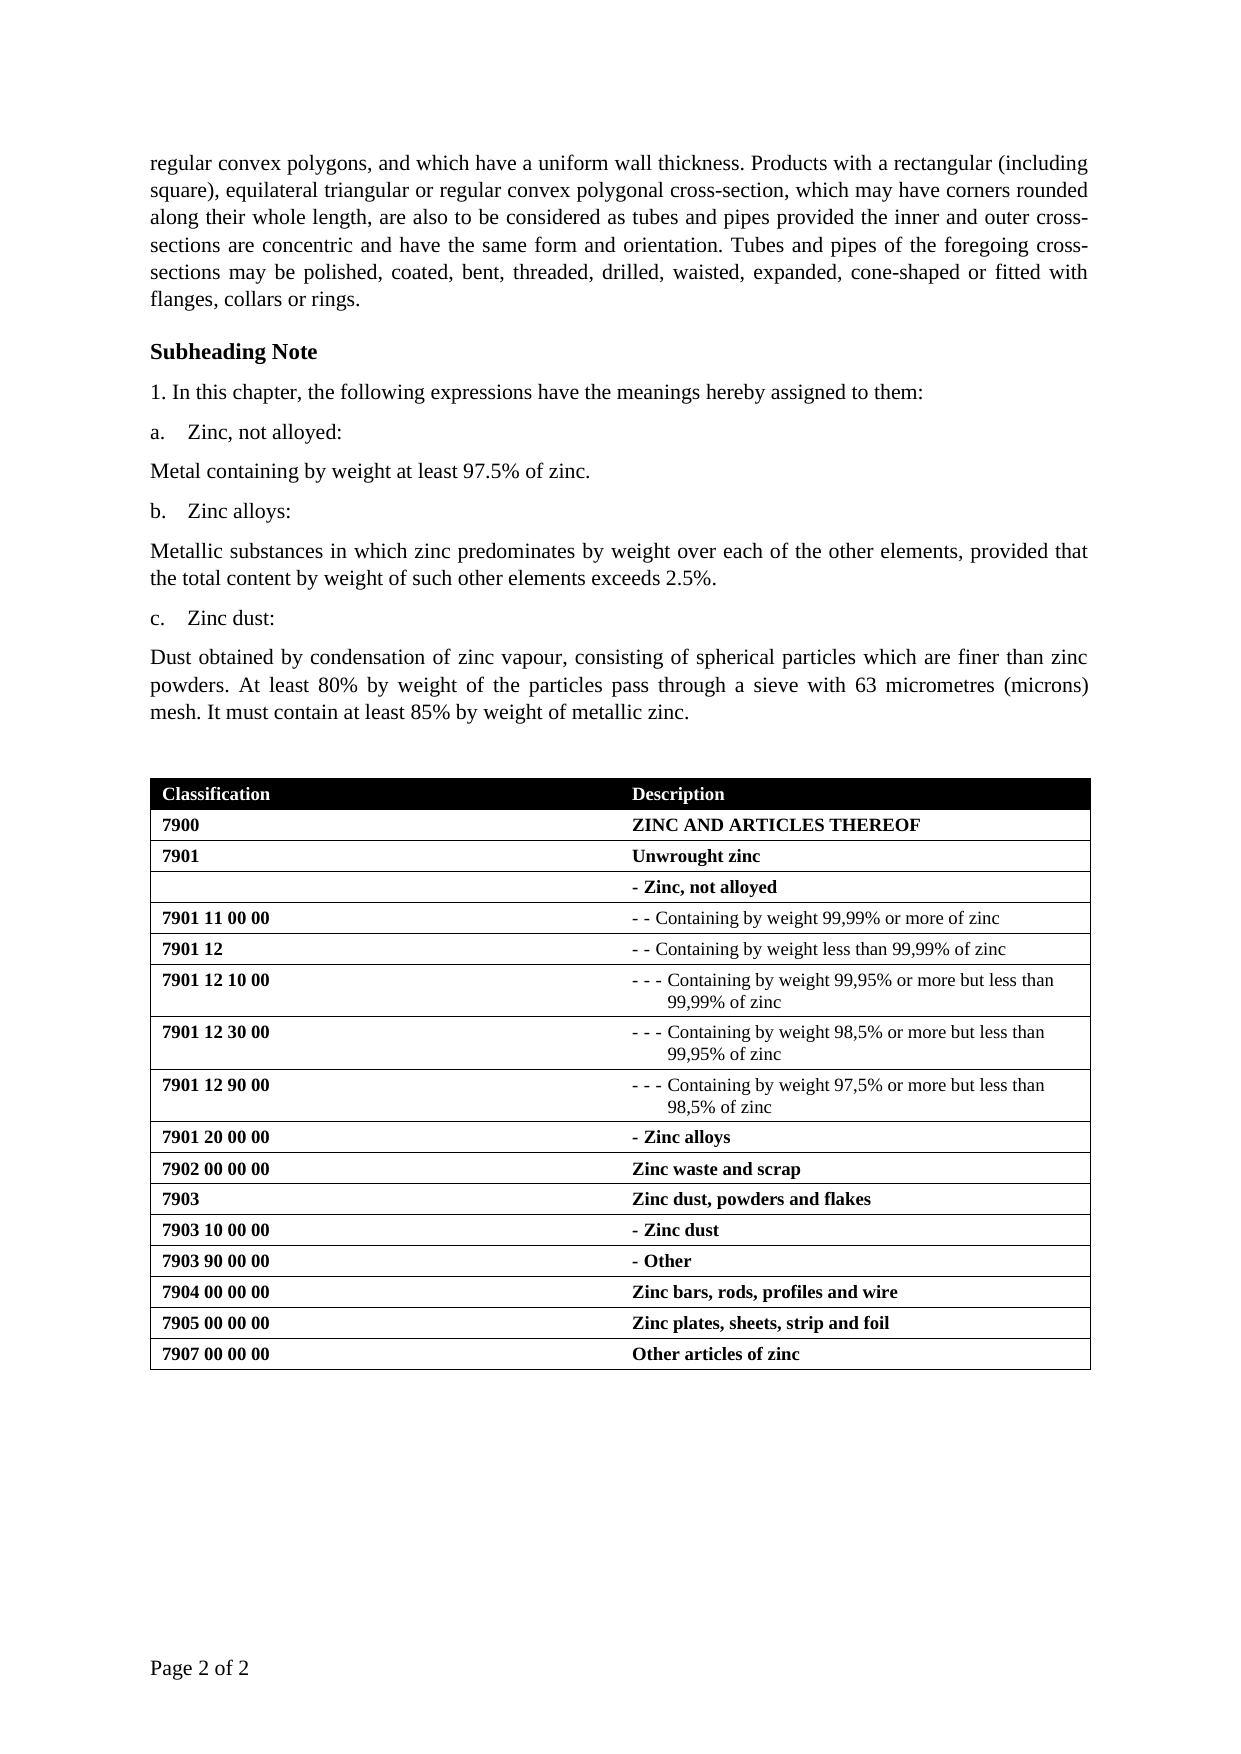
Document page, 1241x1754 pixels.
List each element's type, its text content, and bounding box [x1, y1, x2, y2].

table_header Description [621, 779, 1090, 809]
table_cell - - - Containing by weight 98,5% or more but less than 99,95% of zinc [621, 1017, 1090, 1069]
table_cell - Other [621, 1246, 1090, 1276]
table_cell Zinc dust, powders and flakes [621, 1184, 1090, 1214]
table_cell [151, 872, 621, 902]
text Metal containing by weight at least 97.5% of zinc. [150, 458, 1090, 484]
table_cell - - - Containing by weight 99,95% or more but less than 99,99% of zinc [621, 965, 1090, 1016]
table_cell 7904 00 00 00 [151, 1277, 621, 1307]
table_cell 7907 00 00 00 [151, 1339, 621, 1369]
table_cell 7903 10 00 00 [151, 1215, 621, 1245]
table_cell - - Containing by weight less than 99,99% of zinc [621, 934, 1090, 964]
table_cell 7903 90 00 00 [151, 1246, 621, 1276]
table_cell 7901 11 00 00 [151, 903, 621, 933]
list Zinc alloys: [150, 498, 1090, 523]
text c. Zinc dust: [150, 605, 1090, 630]
table_cell - Zinc dust [621, 1215, 1090, 1245]
list Dust obtained by condensation of zinc vapour, consisting of spherical particles which are finer than zinc powders. At least 80% by weight of the particles pass through a sieve with 63 micrometres (microns) mesh. It must contain at least 85% by weight of metallic zinc. [150, 644, 1090, 724]
list Zinc, not alloyed: [150, 419, 1090, 444]
table_cell 7901 12 10 00 [151, 965, 621, 1016]
table_cell 7902 00 00 00 [151, 1153, 621, 1183]
subtitle Subheading Note [150, 338, 1090, 364]
text Metallic substances in which zinc predominates by weight over each of the other elements, provided that the total content by weight of such other elements exceeds 2.5%. [150, 538, 1090, 590]
table_cell 7903 [151, 1184, 621, 1214]
table_cell - Zinc, not alloyed [621, 872, 1090, 902]
table_cell 7901 12 [151, 934, 621, 964]
table_header Classification [151, 779, 621, 809]
table_cell - Zinc alloys [621, 1122, 1090, 1152]
text 1. In this chapter, the following expressions have the meanings hereby assigned to them: [150, 379, 1090, 404]
table_cell Zinc bars, rods, profiles and wire [621, 1277, 1090, 1307]
table_cell ZINC AND ARTICLES THEREOF [621, 810, 1090, 840]
table_cell Zinc waste and scrap [621, 1153, 1090, 1183]
table_cell 7901 20 00 00 [151, 1122, 621, 1152]
table_cell 7901 12 30 00 [151, 1017, 621, 1069]
table_cell 7905 00 00 00 [151, 1308, 621, 1338]
table_cell Zinc plates, sheets, strip and foil [621, 1308, 1090, 1338]
table_cell 7901 [151, 841, 621, 871]
table_cell - - Containing by weight 99,99% or more of zinc [621, 903, 1090, 933]
table_cell 7900 [151, 810, 621, 840]
table_cell Other articles of zinc [621, 1339, 1090, 1369]
table_cell 7901 12 90 00 [151, 1070, 621, 1121]
table_cell - - - Containing by weight 97,5% or more but less than 98,5% of zinc [621, 1070, 1090, 1121]
table_cell Unwrought zinc [621, 841, 1090, 871]
